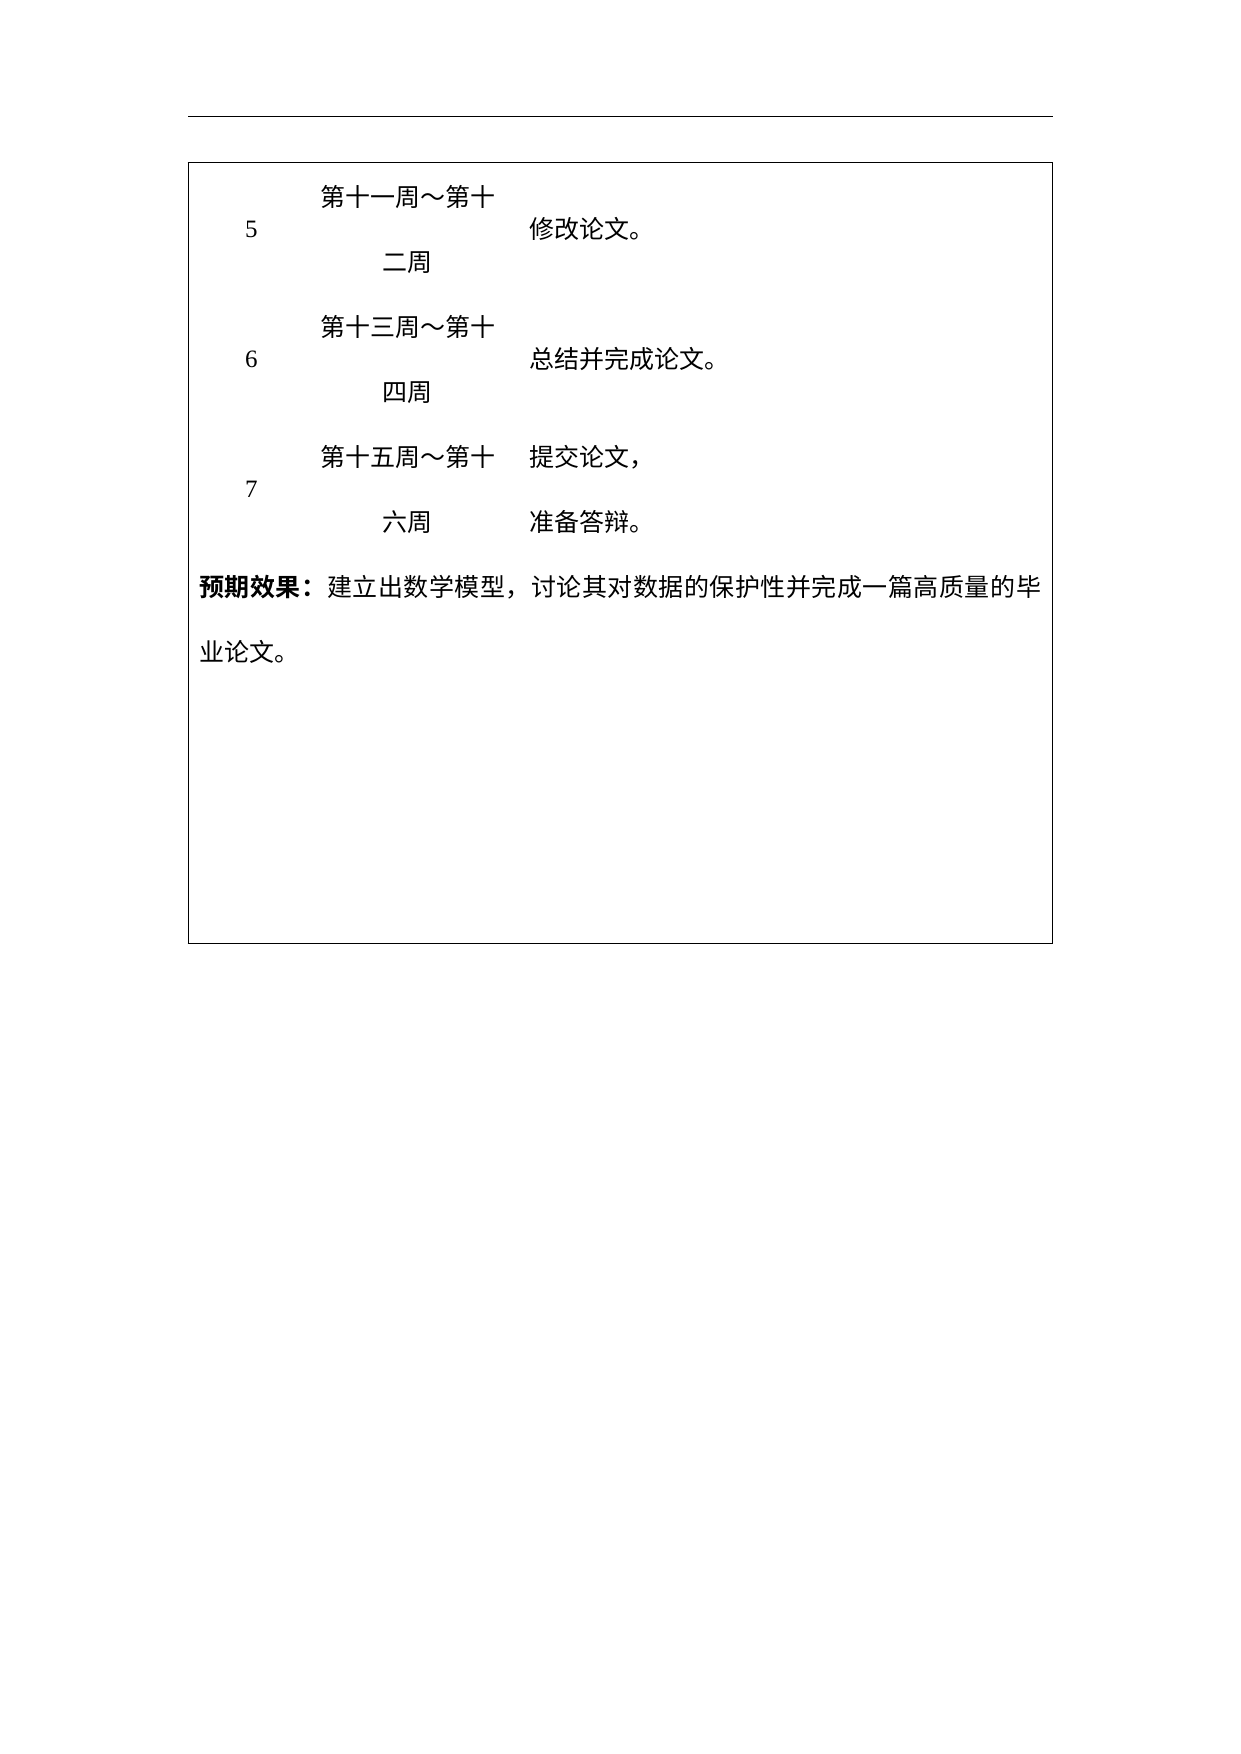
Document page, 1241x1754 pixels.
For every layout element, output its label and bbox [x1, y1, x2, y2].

table_cell [189, 163, 1052, 943]
